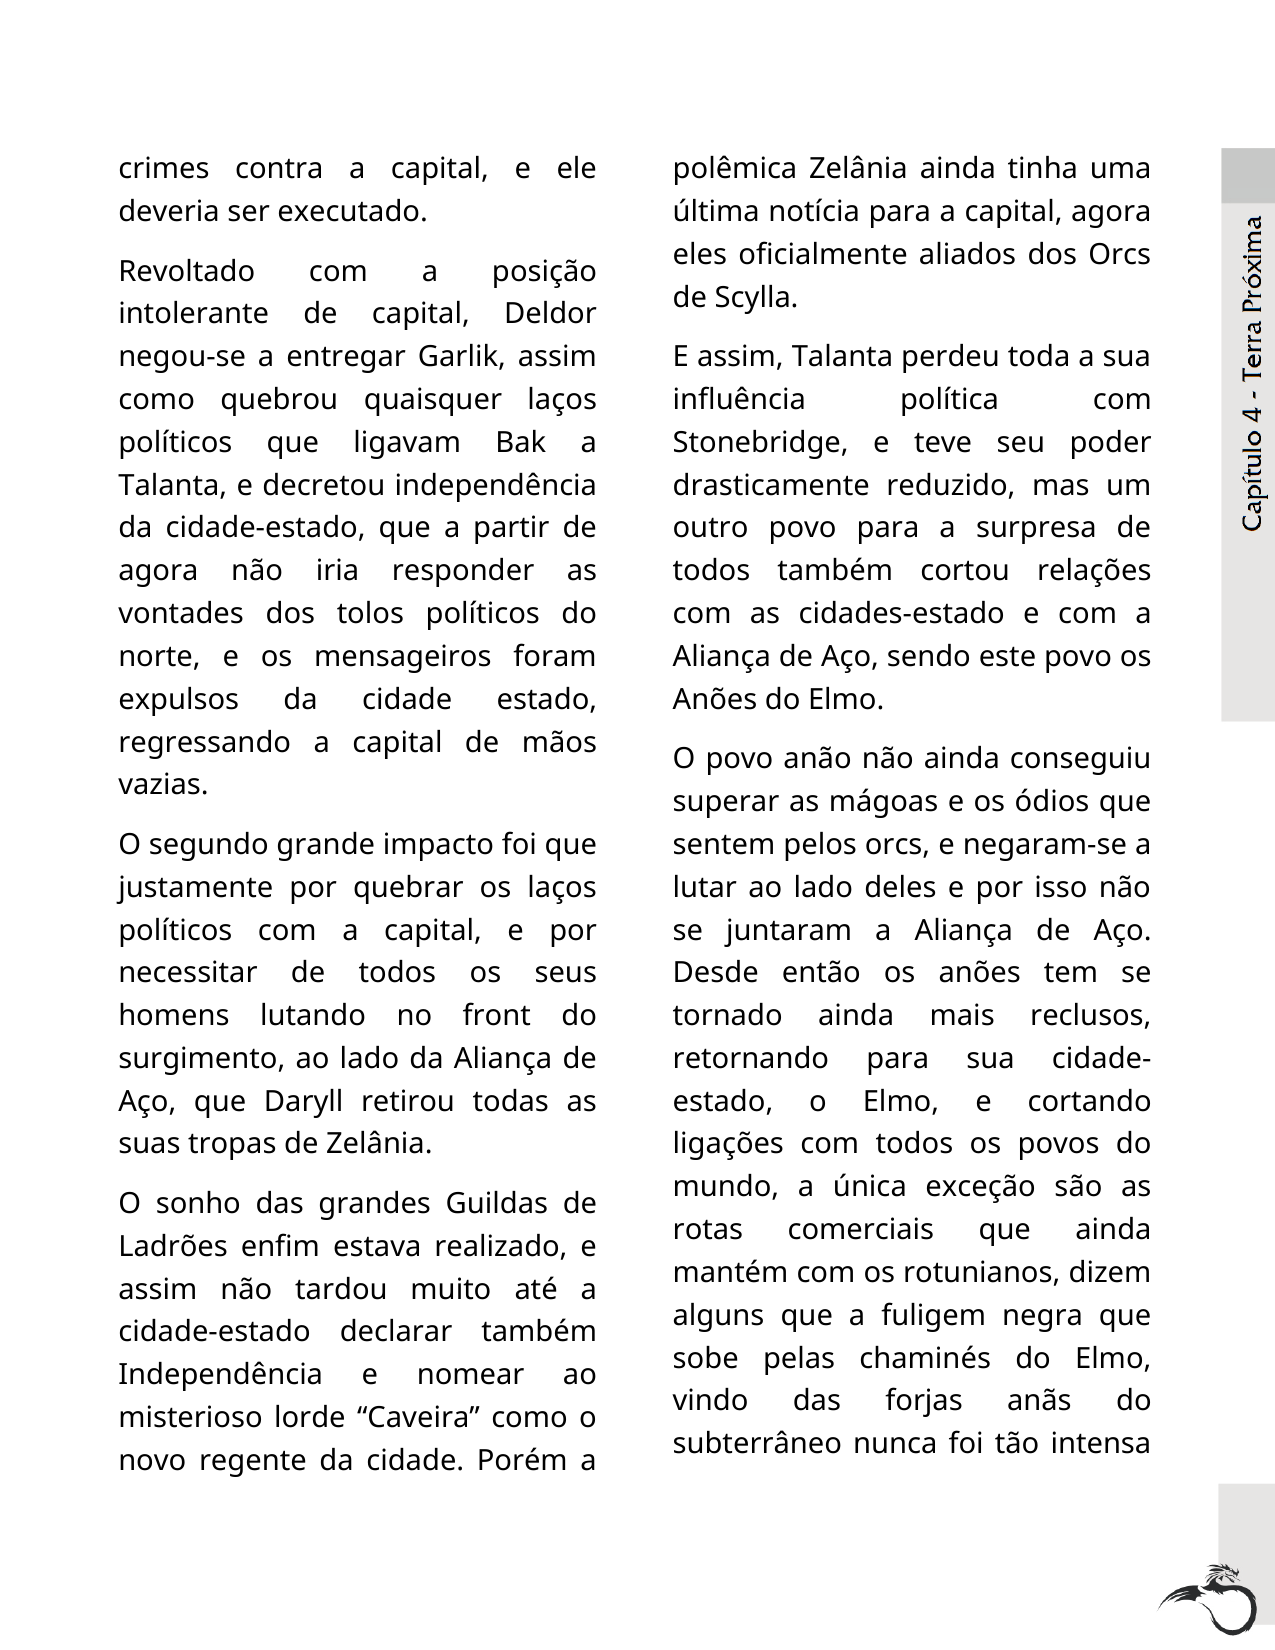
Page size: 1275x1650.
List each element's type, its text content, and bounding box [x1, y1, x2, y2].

text O sonho das grandes Guildas de Ladrões enfim estava realizado, e assim não tardou muito até a cidade-estado declarar também Independência e nomear ao misterioso lorde “Caveira” como o novo regente da cidade. Porém a polêmica Zelânia ainda tinha uma última notícia para a capital, agora eles oficialmente aliados dos Orcs de Scylla. [118, 1182, 597, 1479]
text O sonho das grandes Guildas de Ladrões enfim estava realizado, e assim não tardou muito até a cidade-estado declarar também Independência e nomear ao misterioso lorde “Caveira” como o novo regente da cidade. Porém a polêmica Zelânia ainda tinha uma última notícia para a capital, agora eles oficialmente aliados dos Orcs de Scylla. [672, 148, 1152, 316]
text Revoltado com a posição intolerante de capital, Deldor negou-se a entregar Garlik, assim como quebrou quaisquer laços políticos que ligavam Bak a Talanta, e decretou independência da cidade-estado, que a partir de agora não iria responder as vontades dos tolos políticos do norte, e os mensageiros foram expulsos da cidade estado, regressando a capital de mãos vazias. [118, 250, 597, 803]
text O segundo grande impacto foi que justamente por quebrar os laços políticos com a capital, e por necessitar de todos os seus homens lutando no front do surgimento, ao lado da Aliança de Aço, que Daryll retirou todas as suas tropas de Zelânia. [118, 823, 597, 1162]
picture [1219, 145, 1275, 724]
picture [1149, 1476, 1275, 1641]
text E assim, Talanta perdeu toda a sua influência política com Stonebridge, e teve seu poder drasticamente reduzido, mas um outro povo para a surpresa de todos também cortou relações com as cidades-estado e com a Aliança de Aço, sendo este povo os Anões do Elmo. [672, 336, 1152, 718]
